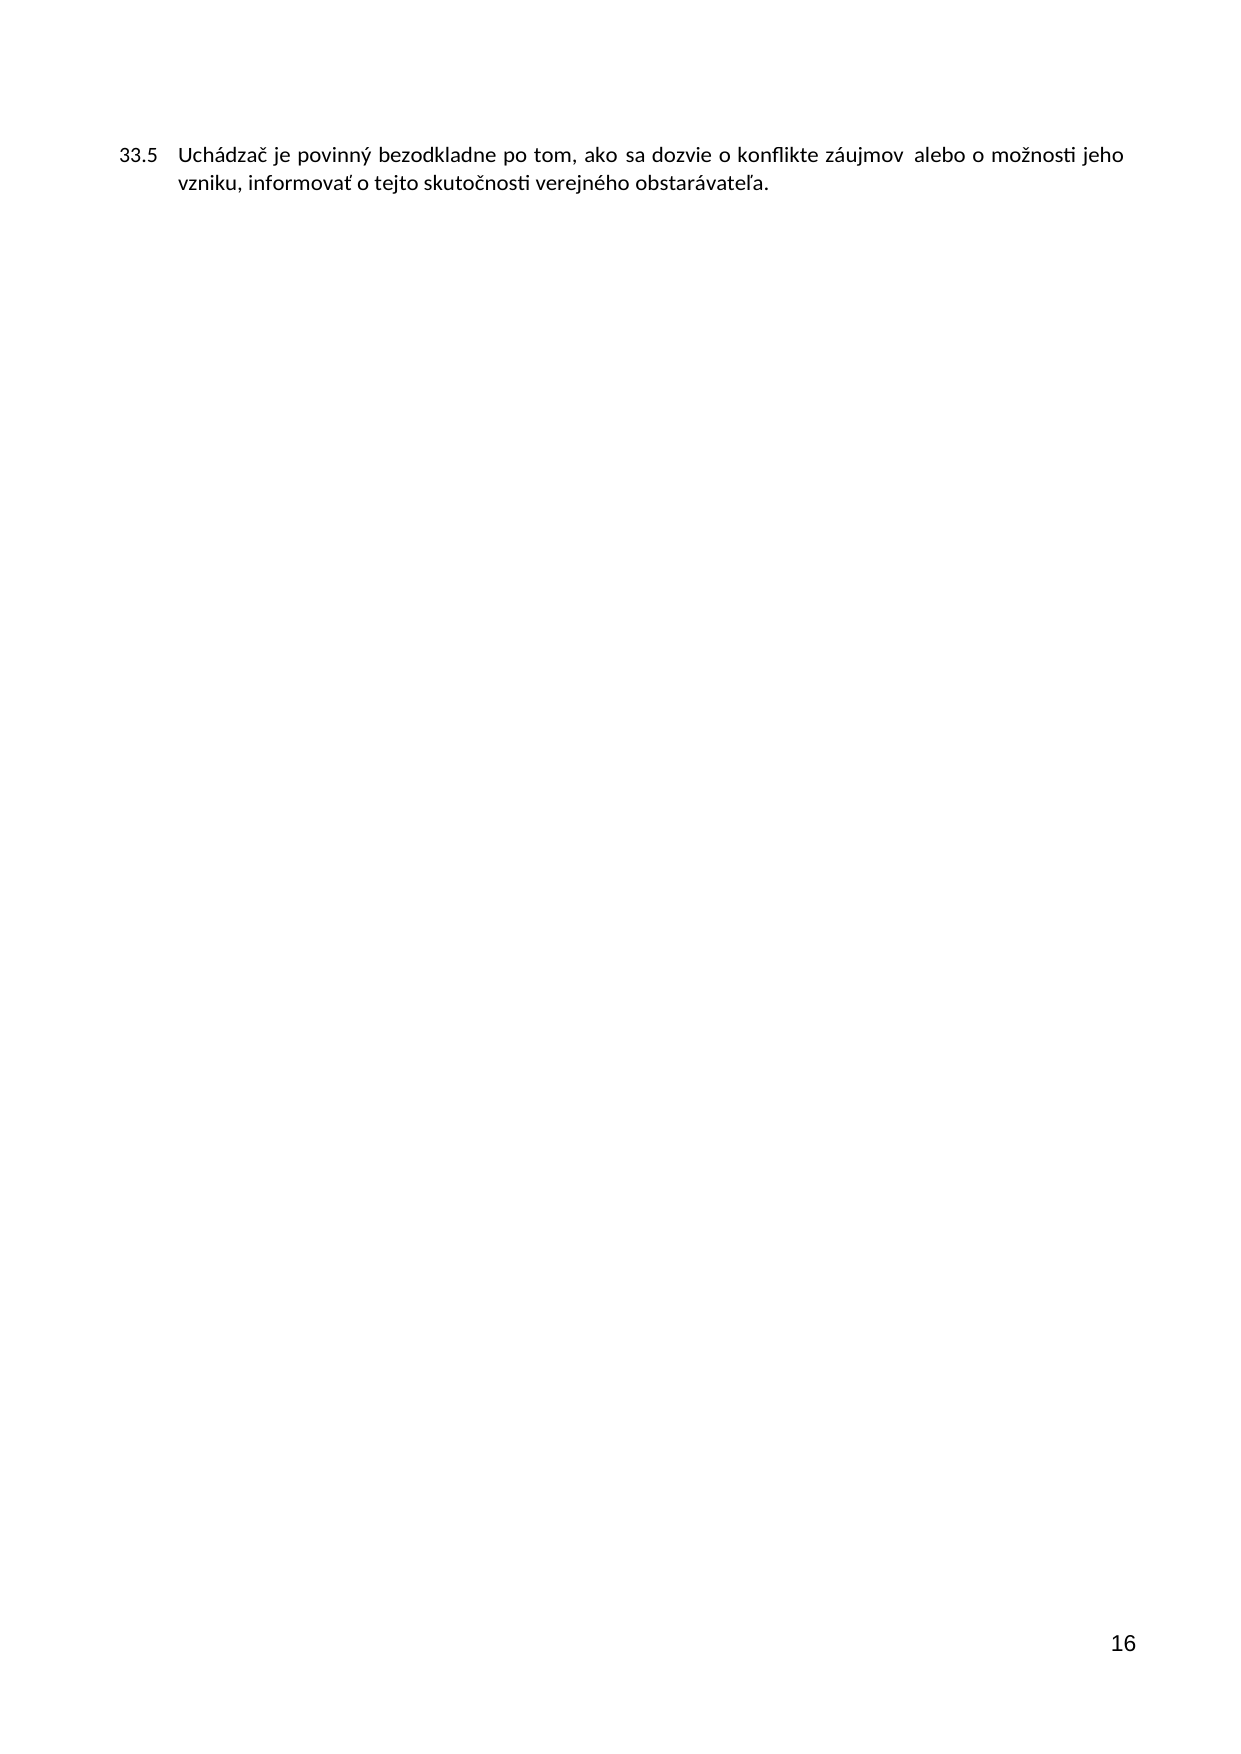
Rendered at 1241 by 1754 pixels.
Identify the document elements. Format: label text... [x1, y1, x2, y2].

list Uchádzač je povinný bezodkladne po tom, ako sa dozvie o konflikte záujmov alebo o možnosti jeho vzniku, informovať o tejto skutočnosti verejného obstarávateľa. [119, 142, 1124, 196]
